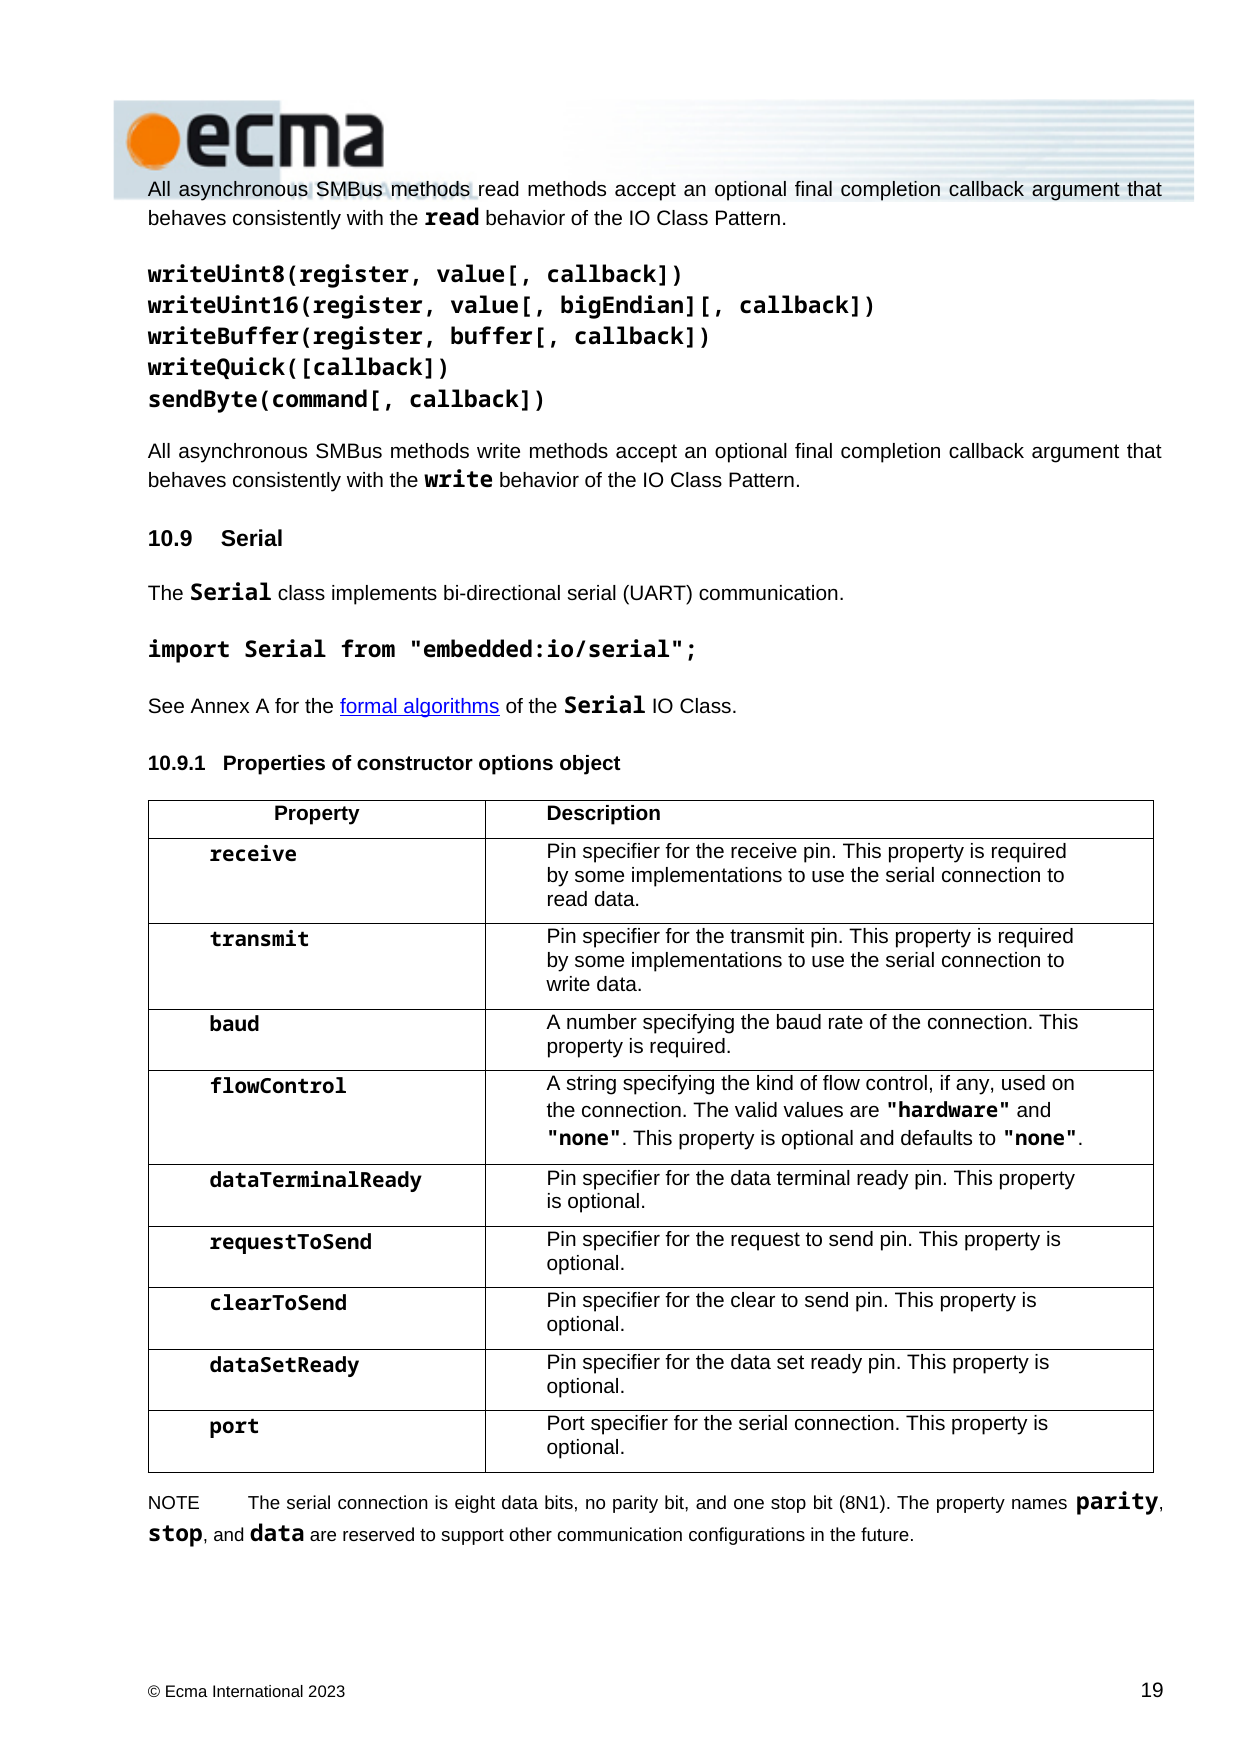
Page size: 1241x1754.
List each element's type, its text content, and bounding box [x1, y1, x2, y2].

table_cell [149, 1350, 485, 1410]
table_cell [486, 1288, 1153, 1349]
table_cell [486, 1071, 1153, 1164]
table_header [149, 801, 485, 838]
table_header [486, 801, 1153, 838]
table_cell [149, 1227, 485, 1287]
text The Serial class implements bi-directional serial (UART) communication. [148, 576, 1163, 607]
text import Serial from "embedded:io/serial"; [148, 632, 1163, 664]
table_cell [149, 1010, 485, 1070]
text All asynchronous SMBus methods read methods accept an optional final completion callback argument that behaves consistently with the read behavior of the IO Class Pattern. [148, 177, 1163, 232]
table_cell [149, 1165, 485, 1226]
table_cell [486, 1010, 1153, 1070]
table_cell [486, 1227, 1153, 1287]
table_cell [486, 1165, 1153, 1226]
text NOTE The serial connection is eight data bits, no parity bit, and one stop bit (8N1). The property names parity, stop, and data are reserved to support other communication configurations in the future. [148, 1485, 1163, 1548]
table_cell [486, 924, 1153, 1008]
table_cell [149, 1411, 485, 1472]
subtitle Serial [148, 525, 1163, 551]
text All asynchronous SMBus methods write methods accept an optional final completion callback argument that behaves consistently with the write behavior of the IO Class Pattern. [148, 439, 1163, 494]
text See Annex A for the formal algorithms of the Serial IO Class. [148, 689, 1163, 720]
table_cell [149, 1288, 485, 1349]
picture [113, 99, 1195, 202]
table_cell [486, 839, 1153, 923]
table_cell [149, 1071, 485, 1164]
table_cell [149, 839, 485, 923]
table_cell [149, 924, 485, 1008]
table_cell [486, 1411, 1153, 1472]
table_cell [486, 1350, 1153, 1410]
subtitle Properties of constructor options object [148, 751, 1163, 775]
text writeUint8(register, value[, callback]) writeUint16(register, value[, bigEndian][, callback]) writeBuffer(register, buffer[, callback]) writeQuick([callback]) sendByte(command[, callback]) [148, 257, 1163, 414]
